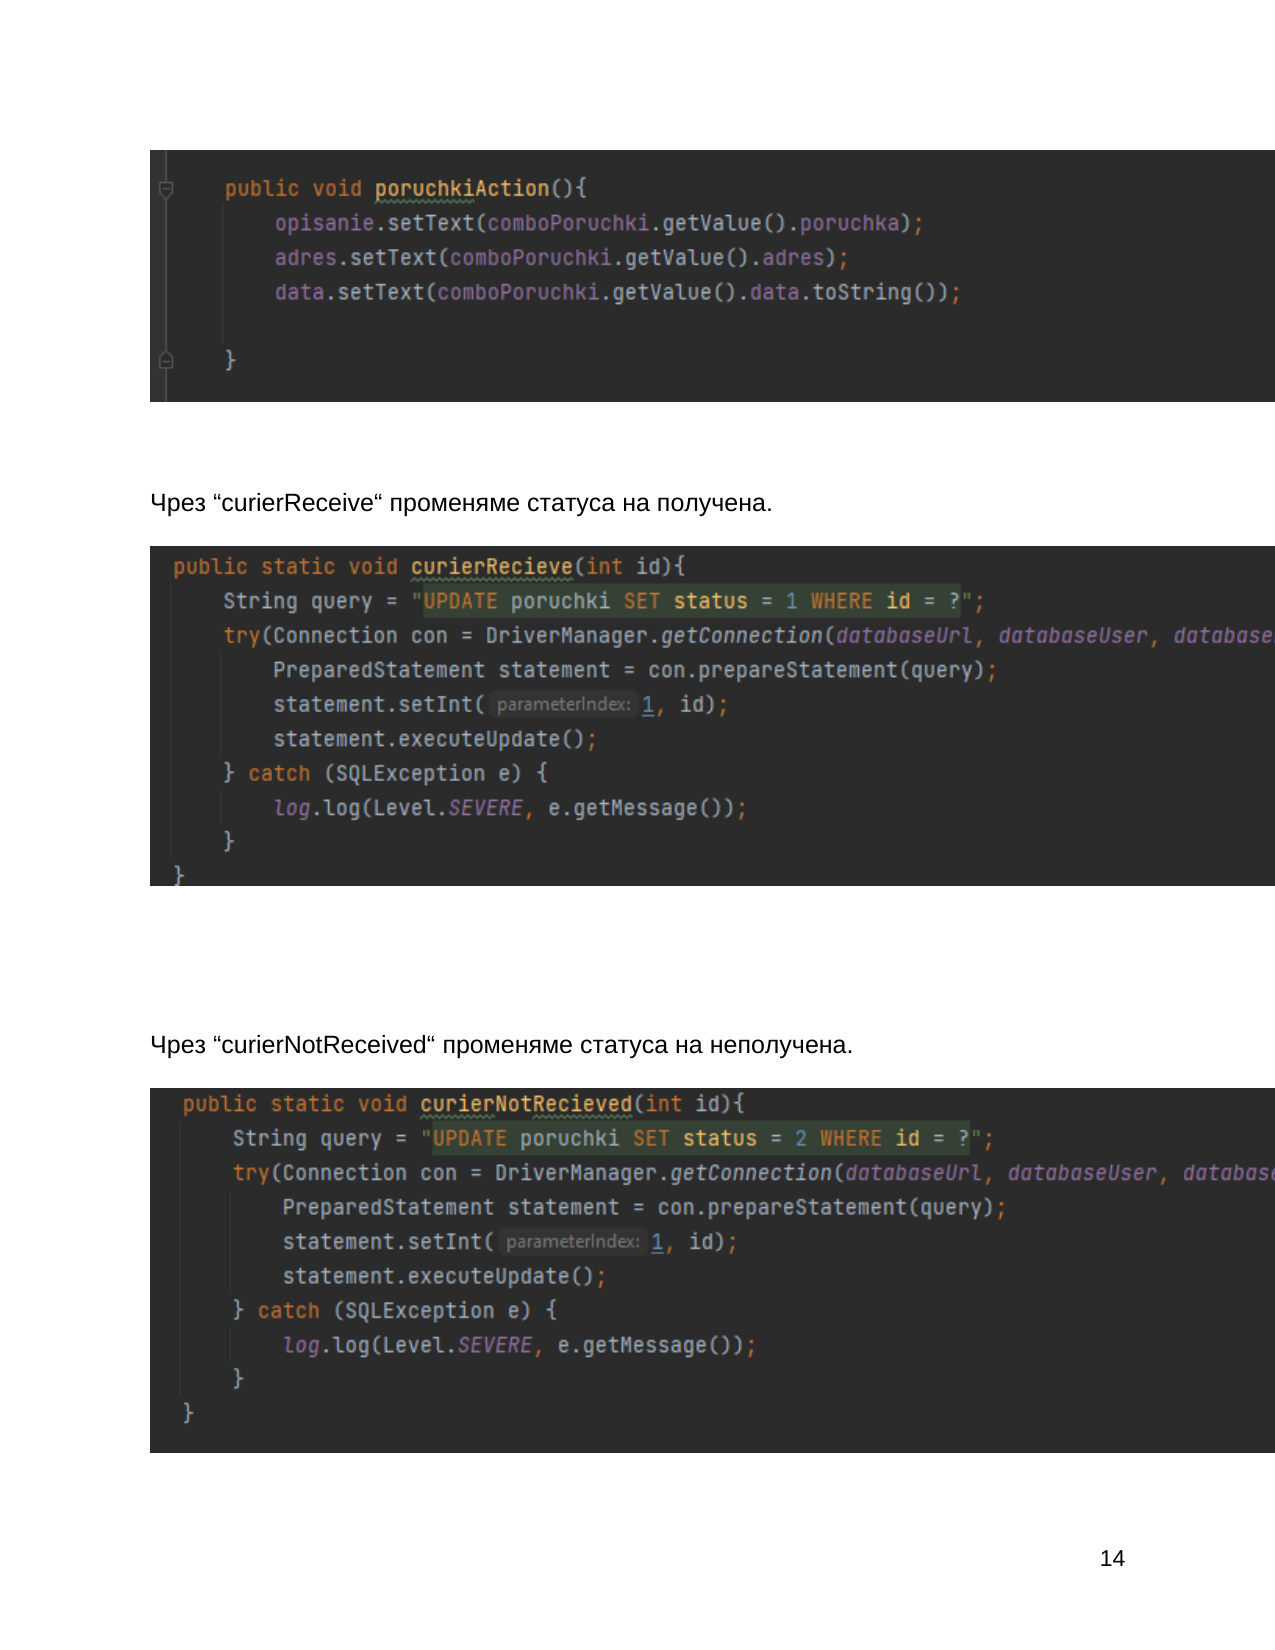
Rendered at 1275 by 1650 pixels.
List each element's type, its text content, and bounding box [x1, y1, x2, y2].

picture [150, 546, 1275, 886]
picture [150, 150, 1275, 402]
picture [150, 1088, 1275, 1453]
text Чрез “curierReceive“ променяме статуса на получена. [150, 488, 1125, 517]
text Чрез “curierNotReceived“ променяме статуса на неполучена. [150, 1030, 1125, 1059]
